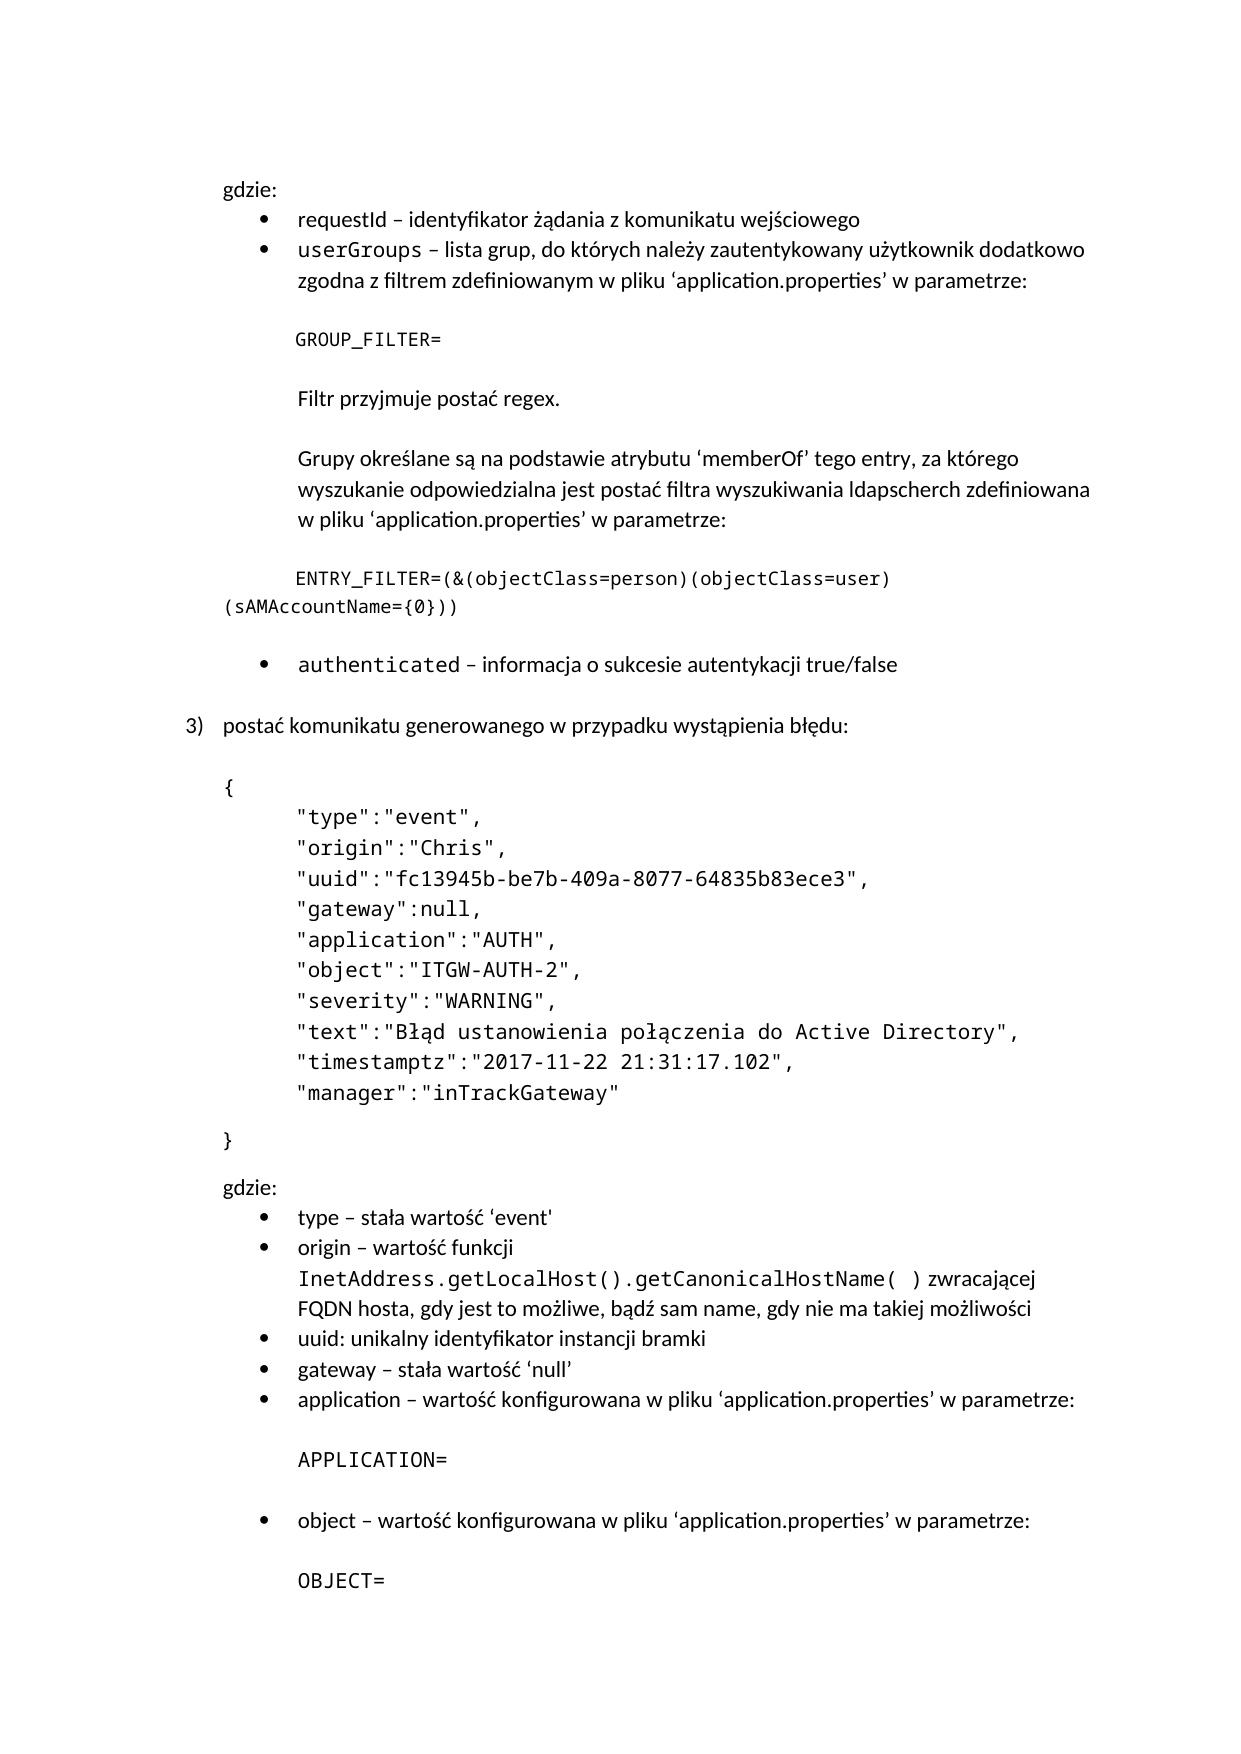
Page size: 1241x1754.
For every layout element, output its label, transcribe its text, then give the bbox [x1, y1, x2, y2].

list application – wartość konfigurowana w pliku ‘application.properties’ w parametrze: [260, 1385, 1093, 1413]
list authenticated – informacja o sukcesie autentykacji true/false [260, 651, 1093, 679]
list "origin":"Chris", [223, 833, 1093, 862]
list GROUP_FILTER= [223, 326, 1093, 352]
list ENTRY_FILTER=(&(objectClass=person)(objectClass=user)(sAMAccountName={0})) [223, 565, 1093, 618]
list "text":"Błąd ustanowienia połączenia do Active Directory", [223, 1017, 1093, 1045]
list "manager":"inTrackGateway" [223, 1078, 1093, 1107]
list APPLICATION= [298, 1445, 1093, 1474]
list "uuid":"fc13945b-be7b-409a-8077-64835b83ece3", [223, 864, 1093, 892]
list gdzie: [223, 175, 1093, 203]
list postać komunikatu generowanego w przypadku wystąpienia błędu: [185, 711, 1093, 739]
list OBJECT= [298, 1567, 1093, 1595]
list { [223, 772, 1093, 800]
list type – stała wartość ‘event' [260, 1203, 1093, 1231]
list uuid: unikalny identyfikator instancji bramki [260, 1324, 1093, 1353]
list "object":"ITGW-AUTH-2", [223, 956, 1093, 984]
text } [148, 1125, 1093, 1154]
list object – wartość konfigurowana w pliku ‘application.properties’ w parametrze: [260, 1506, 1093, 1534]
list "gateway":null, [223, 894, 1093, 923]
list "type":"event", [223, 802, 1093, 831]
list userGroups – lista grup, do których należy zautentykowany użytkownik dodatkowo zgodna z filtrem zdefiniowanym w pliku ‘application.properties’ w parametrze: [260, 235, 1093, 294]
list "application":"AUTH", [223, 925, 1093, 953]
list Grupy określane są na podstawie atrybutu ‘memberOf’ tego entry, za którego wyszukanie odpowiedzialna jest postać filtra wyszukiwania ldapscherch zdefiniowana w pliku ‘application.properties’ w parametrze: [298, 444, 1093, 533]
list gdzie: [223, 1173, 1093, 1201]
list origin – wartość funkcji InetAddress.getLocalHost().getCanonicalHostName( ) zwracającej FQDN hosta, gdy jest to możliwe, bądź sam name, gdy nie ma takiej możliwości [260, 1233, 1093, 1322]
list gateway – stała wartość ‘null’ [260, 1355, 1093, 1383]
list requestId – identyfikator żądania z komunikatu wejściowego [260, 205, 1093, 233]
list "severity":"WARNING", [223, 986, 1093, 1015]
list Filtr przyjmuje postać regex. [298, 384, 1093, 412]
list "timestamptz":"2017-11-22 21:31:17.102", [223, 1047, 1093, 1076]
